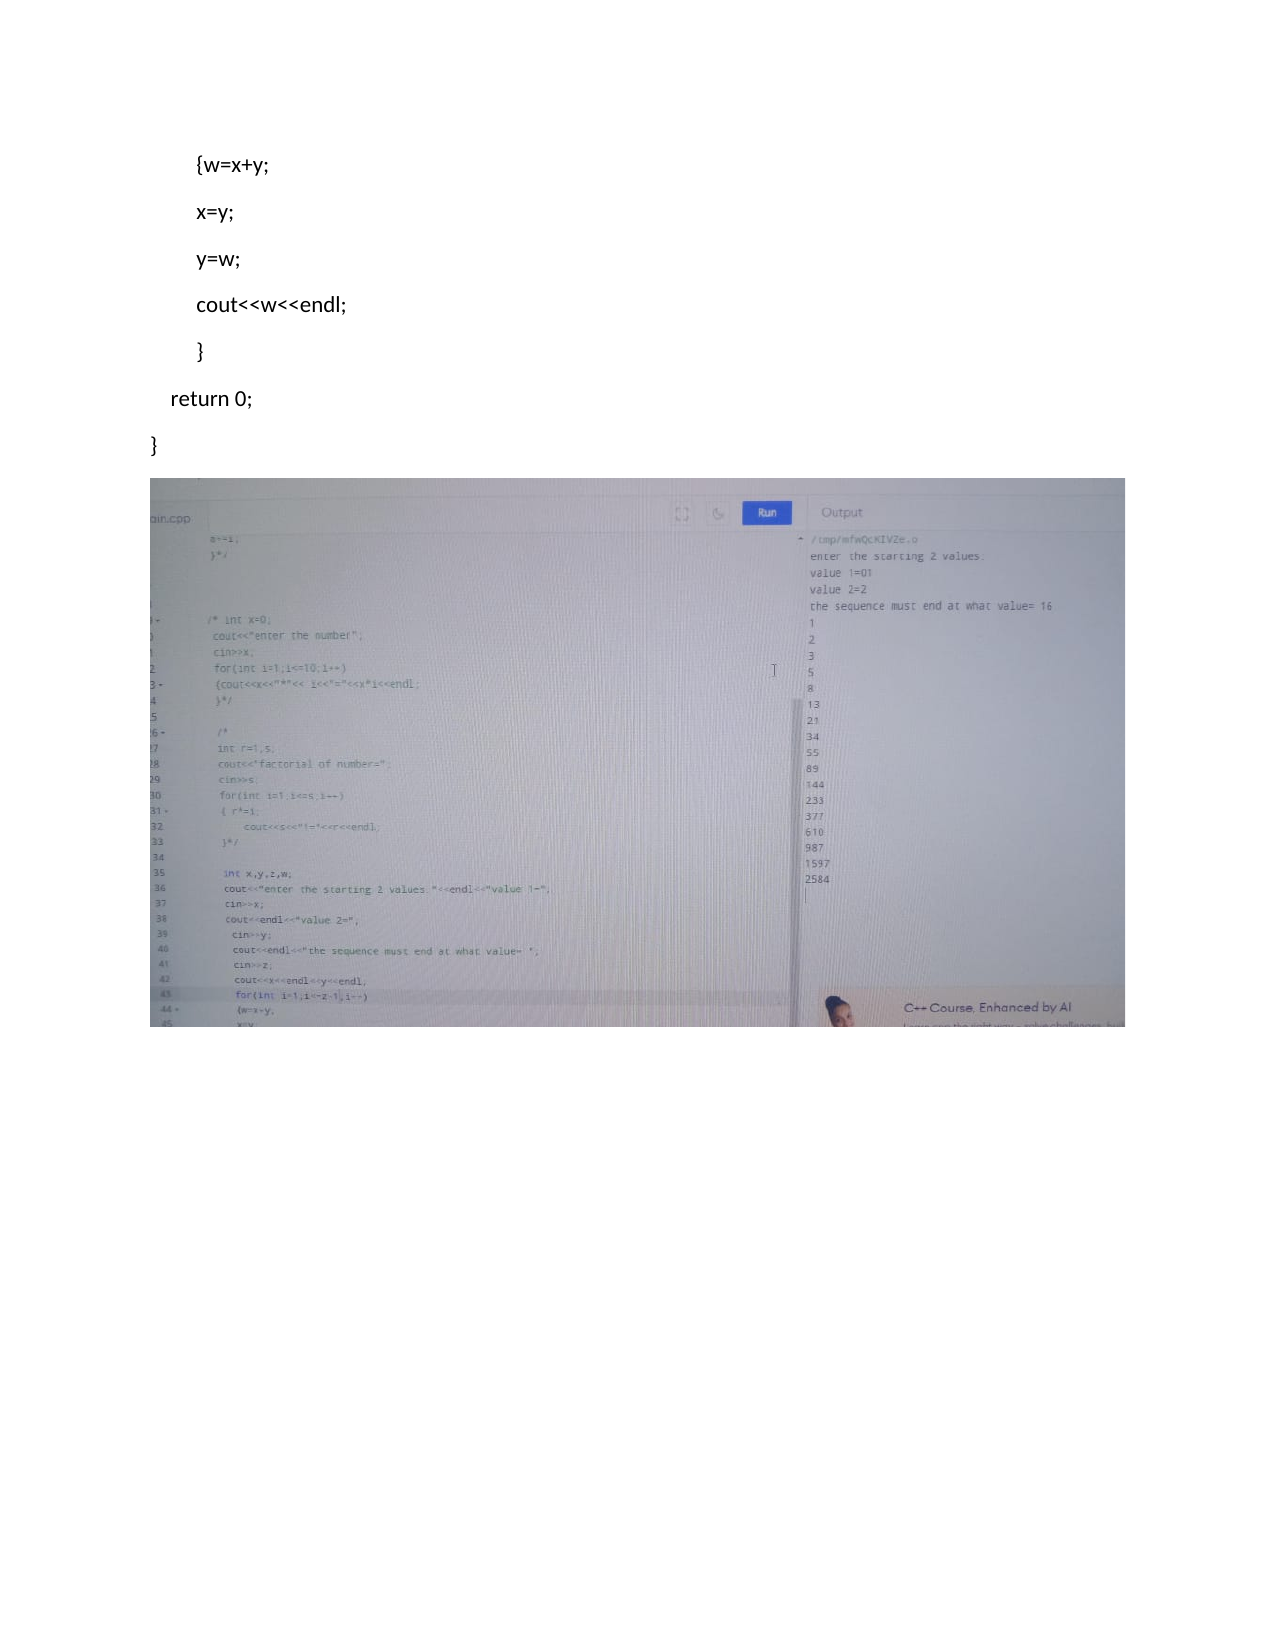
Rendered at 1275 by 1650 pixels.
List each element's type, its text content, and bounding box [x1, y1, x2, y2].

text } [150, 337, 1125, 366]
text x=y; [150, 197, 1125, 225]
text {w=x+y; [150, 150, 1125, 178]
text return 0; [150, 384, 1125, 412]
text y=w; [150, 244, 1125, 272]
picture [150, 478, 1125, 1027]
text cout<<w<<endl; [150, 291, 1125, 319]
text } [150, 431, 1125, 459]
